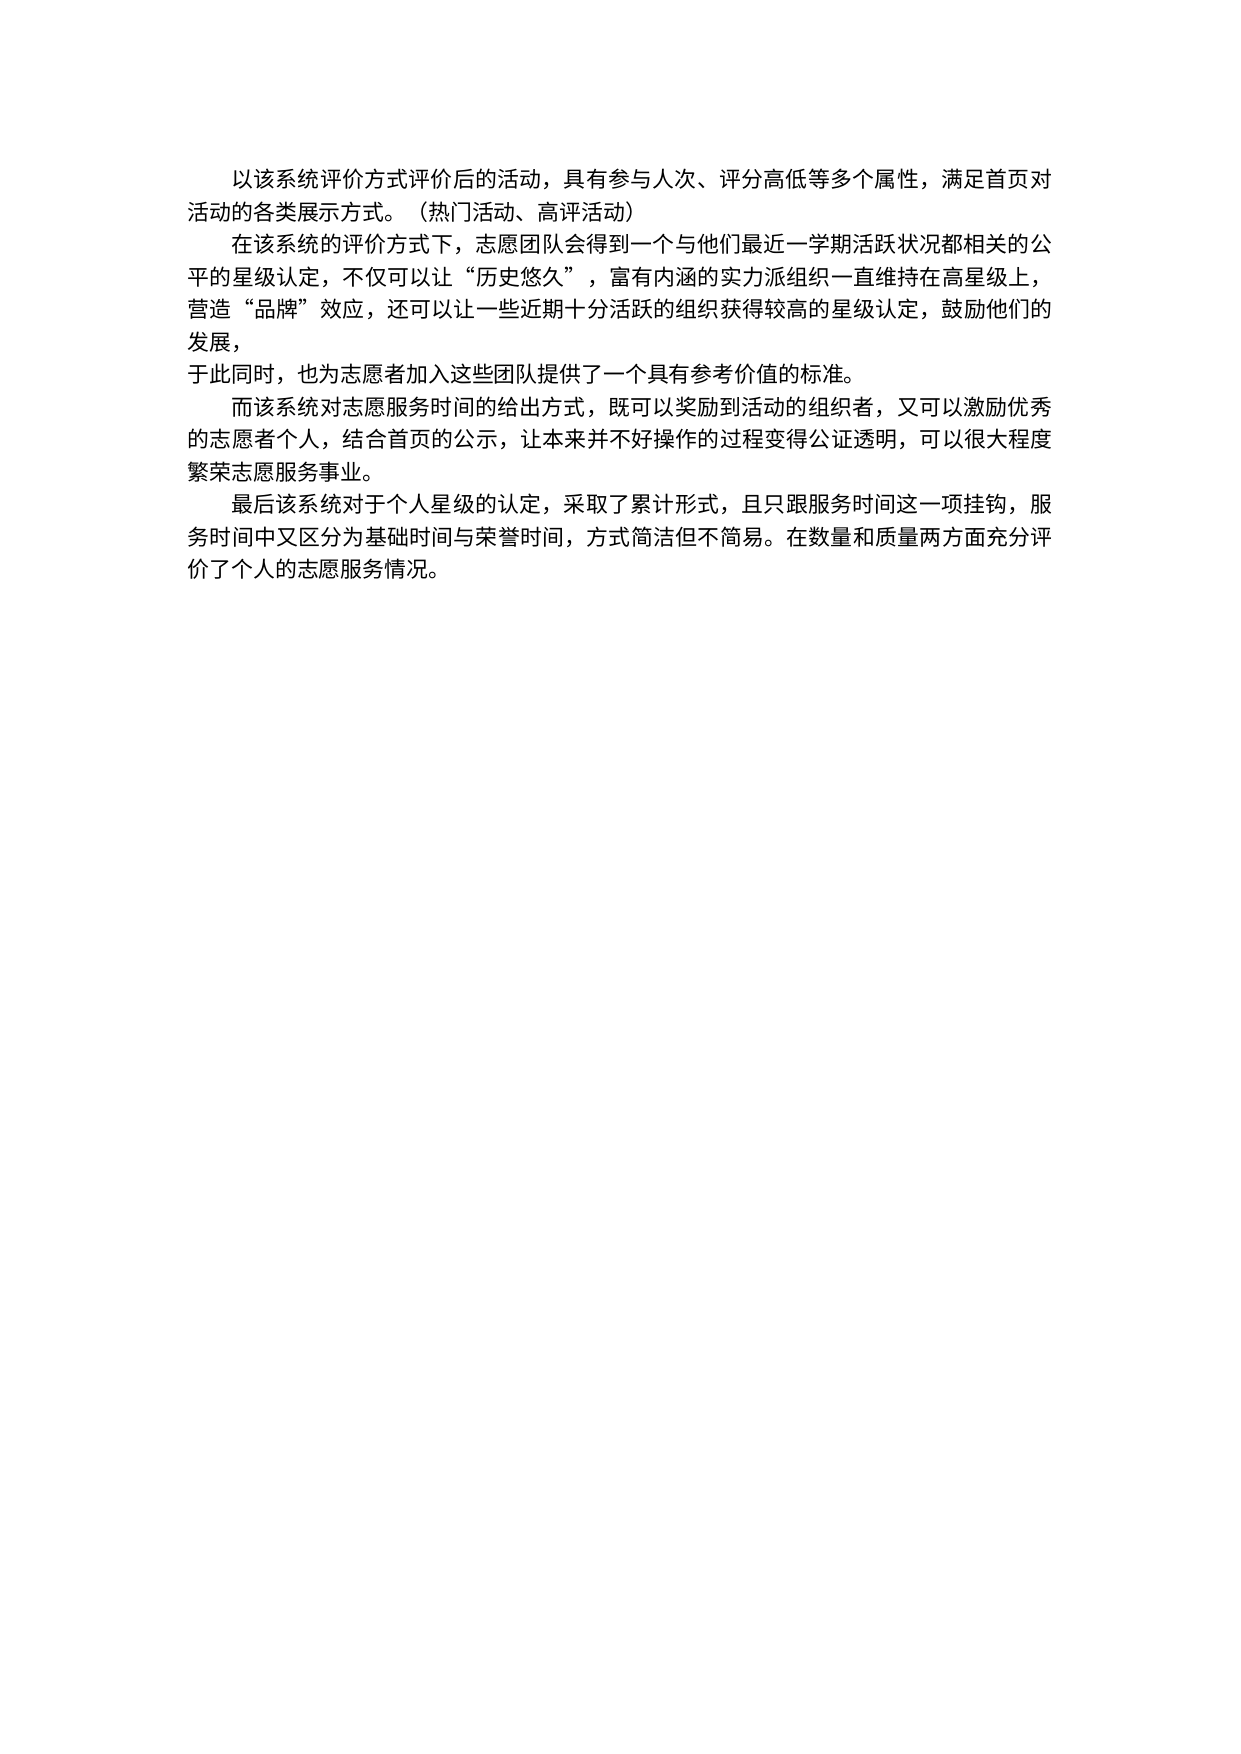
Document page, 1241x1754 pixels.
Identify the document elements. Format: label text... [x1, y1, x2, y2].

text 最后该系统对于个人星级的认定，采取了累计形式，且只跟服务时间这一项挂钩，服务时间中又区分为基础时间与荣誉时间，方式简洁但不简易。在数量和质量两方面充分评价了个人的志愿服务情况。 [187, 487, 1053, 584]
text 以该系统评价方式评价后的活动，具有参与人次、评分高低等多个属性，满足首页对活动的各类展示方式。（热门活动、高评活动） [187, 162, 1053, 227]
text 于此同时，也为志愿者加入这些团队提供了一个具有参考价值的标准。 [187, 357, 1053, 389]
text 而该系统对志愿服务时间的给出方式，既可以奖励到活动的组织者，又可以激励优秀的志愿者个人，结合首页的公示，让本来并不好操作的过程变得公证透明，可以很大程度繁荣志愿服务事业。 [187, 389, 1053, 487]
text 在该系统的评价方式下，志愿团队会得到一个与他们最近一学期活跃状况都相关的公平的星级认定，不仅可以让“历史悠久”，富有内涵的实力派组织一直维持在高星级上，营造“品牌”效应，还可以让一些近期十分活跃的组织获得较高的星级认定，鼓励他们的发展， [187, 227, 1053, 357]
